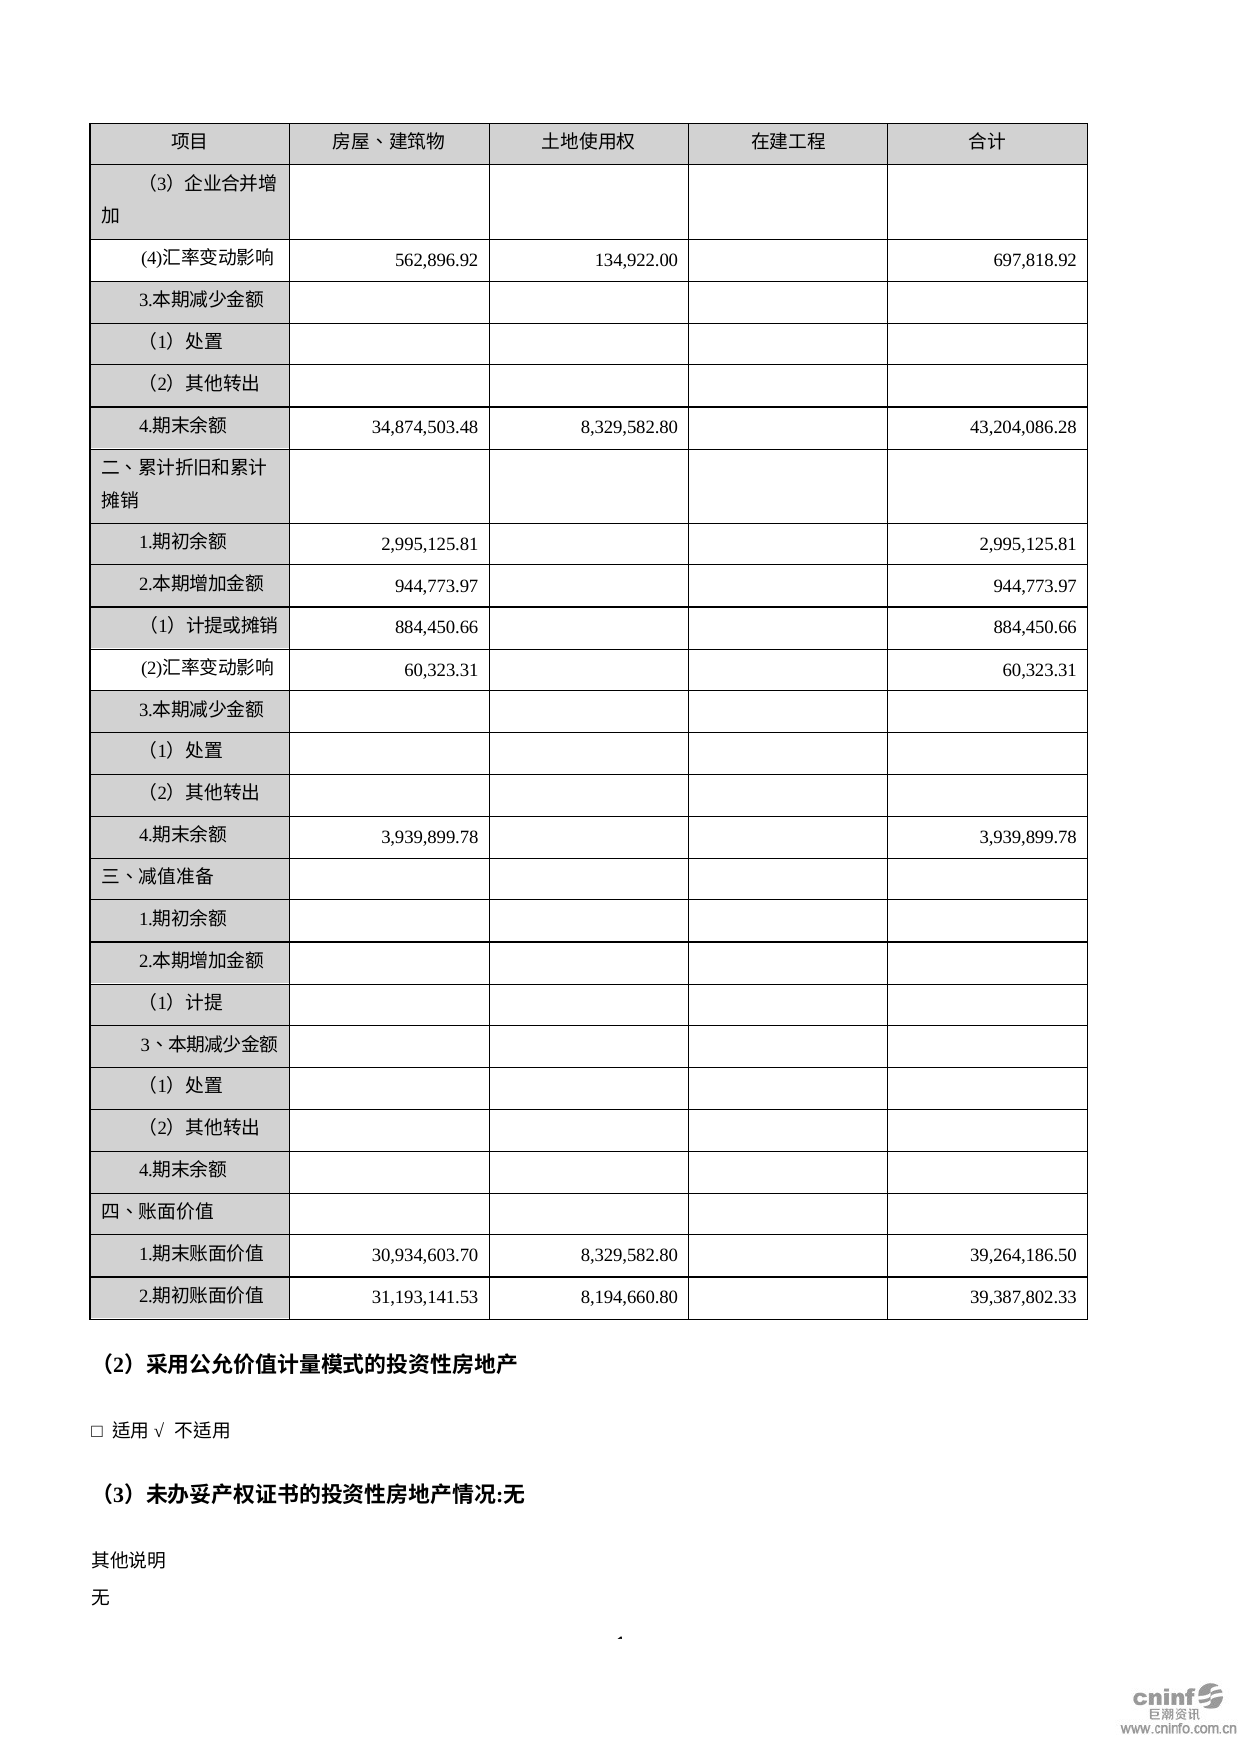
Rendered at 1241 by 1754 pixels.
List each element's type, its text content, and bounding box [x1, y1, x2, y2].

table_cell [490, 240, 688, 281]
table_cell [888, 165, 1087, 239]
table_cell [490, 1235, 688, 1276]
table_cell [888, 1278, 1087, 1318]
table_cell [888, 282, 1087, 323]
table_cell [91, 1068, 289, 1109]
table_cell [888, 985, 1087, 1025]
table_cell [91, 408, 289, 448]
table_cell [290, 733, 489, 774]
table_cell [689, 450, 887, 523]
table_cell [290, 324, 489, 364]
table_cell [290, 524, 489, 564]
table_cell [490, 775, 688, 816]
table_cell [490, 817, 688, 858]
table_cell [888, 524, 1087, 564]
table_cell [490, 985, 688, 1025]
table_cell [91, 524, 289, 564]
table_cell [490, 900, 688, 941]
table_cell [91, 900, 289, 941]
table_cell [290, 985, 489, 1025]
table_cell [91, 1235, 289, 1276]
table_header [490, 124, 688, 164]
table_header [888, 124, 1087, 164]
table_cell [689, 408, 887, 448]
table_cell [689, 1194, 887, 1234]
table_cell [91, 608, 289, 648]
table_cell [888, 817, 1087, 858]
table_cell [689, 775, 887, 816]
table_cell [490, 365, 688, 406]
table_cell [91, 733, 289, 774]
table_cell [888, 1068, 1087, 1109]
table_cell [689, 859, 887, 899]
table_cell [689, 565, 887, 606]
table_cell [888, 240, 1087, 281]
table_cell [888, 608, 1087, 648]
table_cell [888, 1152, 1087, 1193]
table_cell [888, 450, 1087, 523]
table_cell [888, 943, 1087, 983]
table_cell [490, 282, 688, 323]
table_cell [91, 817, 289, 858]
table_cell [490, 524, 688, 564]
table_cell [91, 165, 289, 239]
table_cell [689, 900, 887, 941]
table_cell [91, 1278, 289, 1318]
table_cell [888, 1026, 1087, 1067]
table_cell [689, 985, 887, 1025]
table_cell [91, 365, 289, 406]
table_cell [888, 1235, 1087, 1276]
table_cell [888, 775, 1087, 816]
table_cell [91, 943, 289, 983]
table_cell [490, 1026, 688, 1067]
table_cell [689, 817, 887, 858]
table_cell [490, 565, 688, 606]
subtitle （3）未办妥产权证书的投资性房地产情况:无 [91, 1479, 1151, 1509]
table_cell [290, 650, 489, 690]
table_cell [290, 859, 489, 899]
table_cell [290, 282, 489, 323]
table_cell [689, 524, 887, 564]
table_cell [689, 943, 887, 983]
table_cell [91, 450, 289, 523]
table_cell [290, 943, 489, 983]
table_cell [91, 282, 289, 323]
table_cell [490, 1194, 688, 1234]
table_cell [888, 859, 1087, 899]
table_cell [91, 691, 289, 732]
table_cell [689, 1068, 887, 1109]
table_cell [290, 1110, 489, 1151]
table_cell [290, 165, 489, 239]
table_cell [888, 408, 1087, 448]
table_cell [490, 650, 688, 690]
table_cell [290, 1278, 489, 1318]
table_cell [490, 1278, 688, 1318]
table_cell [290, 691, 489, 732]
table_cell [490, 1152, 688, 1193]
picture [1115, 1680, 1240, 1737]
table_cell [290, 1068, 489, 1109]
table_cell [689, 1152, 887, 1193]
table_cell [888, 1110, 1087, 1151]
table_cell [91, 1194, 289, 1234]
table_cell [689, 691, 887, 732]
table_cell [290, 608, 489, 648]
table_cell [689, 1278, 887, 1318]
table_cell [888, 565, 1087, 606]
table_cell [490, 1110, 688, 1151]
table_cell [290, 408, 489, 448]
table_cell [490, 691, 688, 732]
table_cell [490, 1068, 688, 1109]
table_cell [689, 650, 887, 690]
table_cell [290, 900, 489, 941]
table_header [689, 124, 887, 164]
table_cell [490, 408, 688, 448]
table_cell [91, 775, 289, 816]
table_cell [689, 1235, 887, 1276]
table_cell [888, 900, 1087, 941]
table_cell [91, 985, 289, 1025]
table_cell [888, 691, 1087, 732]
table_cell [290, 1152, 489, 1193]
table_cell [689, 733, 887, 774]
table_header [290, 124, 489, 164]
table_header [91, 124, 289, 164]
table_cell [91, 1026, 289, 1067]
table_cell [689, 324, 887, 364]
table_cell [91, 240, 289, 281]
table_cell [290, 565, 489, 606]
text 其他说明 无 [91, 1547, 168, 1610]
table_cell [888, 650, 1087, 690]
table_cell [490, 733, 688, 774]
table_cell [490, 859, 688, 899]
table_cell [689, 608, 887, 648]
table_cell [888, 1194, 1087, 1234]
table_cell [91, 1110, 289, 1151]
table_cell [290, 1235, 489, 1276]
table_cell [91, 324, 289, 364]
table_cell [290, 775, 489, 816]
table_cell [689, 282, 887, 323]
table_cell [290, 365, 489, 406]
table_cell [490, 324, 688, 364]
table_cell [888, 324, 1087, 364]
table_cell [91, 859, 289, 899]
subtitle （2）采用公允价值计量模式的投资性房地产 [91, 1349, 1151, 1379]
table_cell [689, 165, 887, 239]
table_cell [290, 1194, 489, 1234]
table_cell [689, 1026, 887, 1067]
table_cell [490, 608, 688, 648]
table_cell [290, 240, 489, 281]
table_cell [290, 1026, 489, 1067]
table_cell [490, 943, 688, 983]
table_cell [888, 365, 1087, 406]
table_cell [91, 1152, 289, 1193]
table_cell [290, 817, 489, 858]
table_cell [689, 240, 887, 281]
text □ 适用 √ 不适用 [91, 1417, 1151, 1442]
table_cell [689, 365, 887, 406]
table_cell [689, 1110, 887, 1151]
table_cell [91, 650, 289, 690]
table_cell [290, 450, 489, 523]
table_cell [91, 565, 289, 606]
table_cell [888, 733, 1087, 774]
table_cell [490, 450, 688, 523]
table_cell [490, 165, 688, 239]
